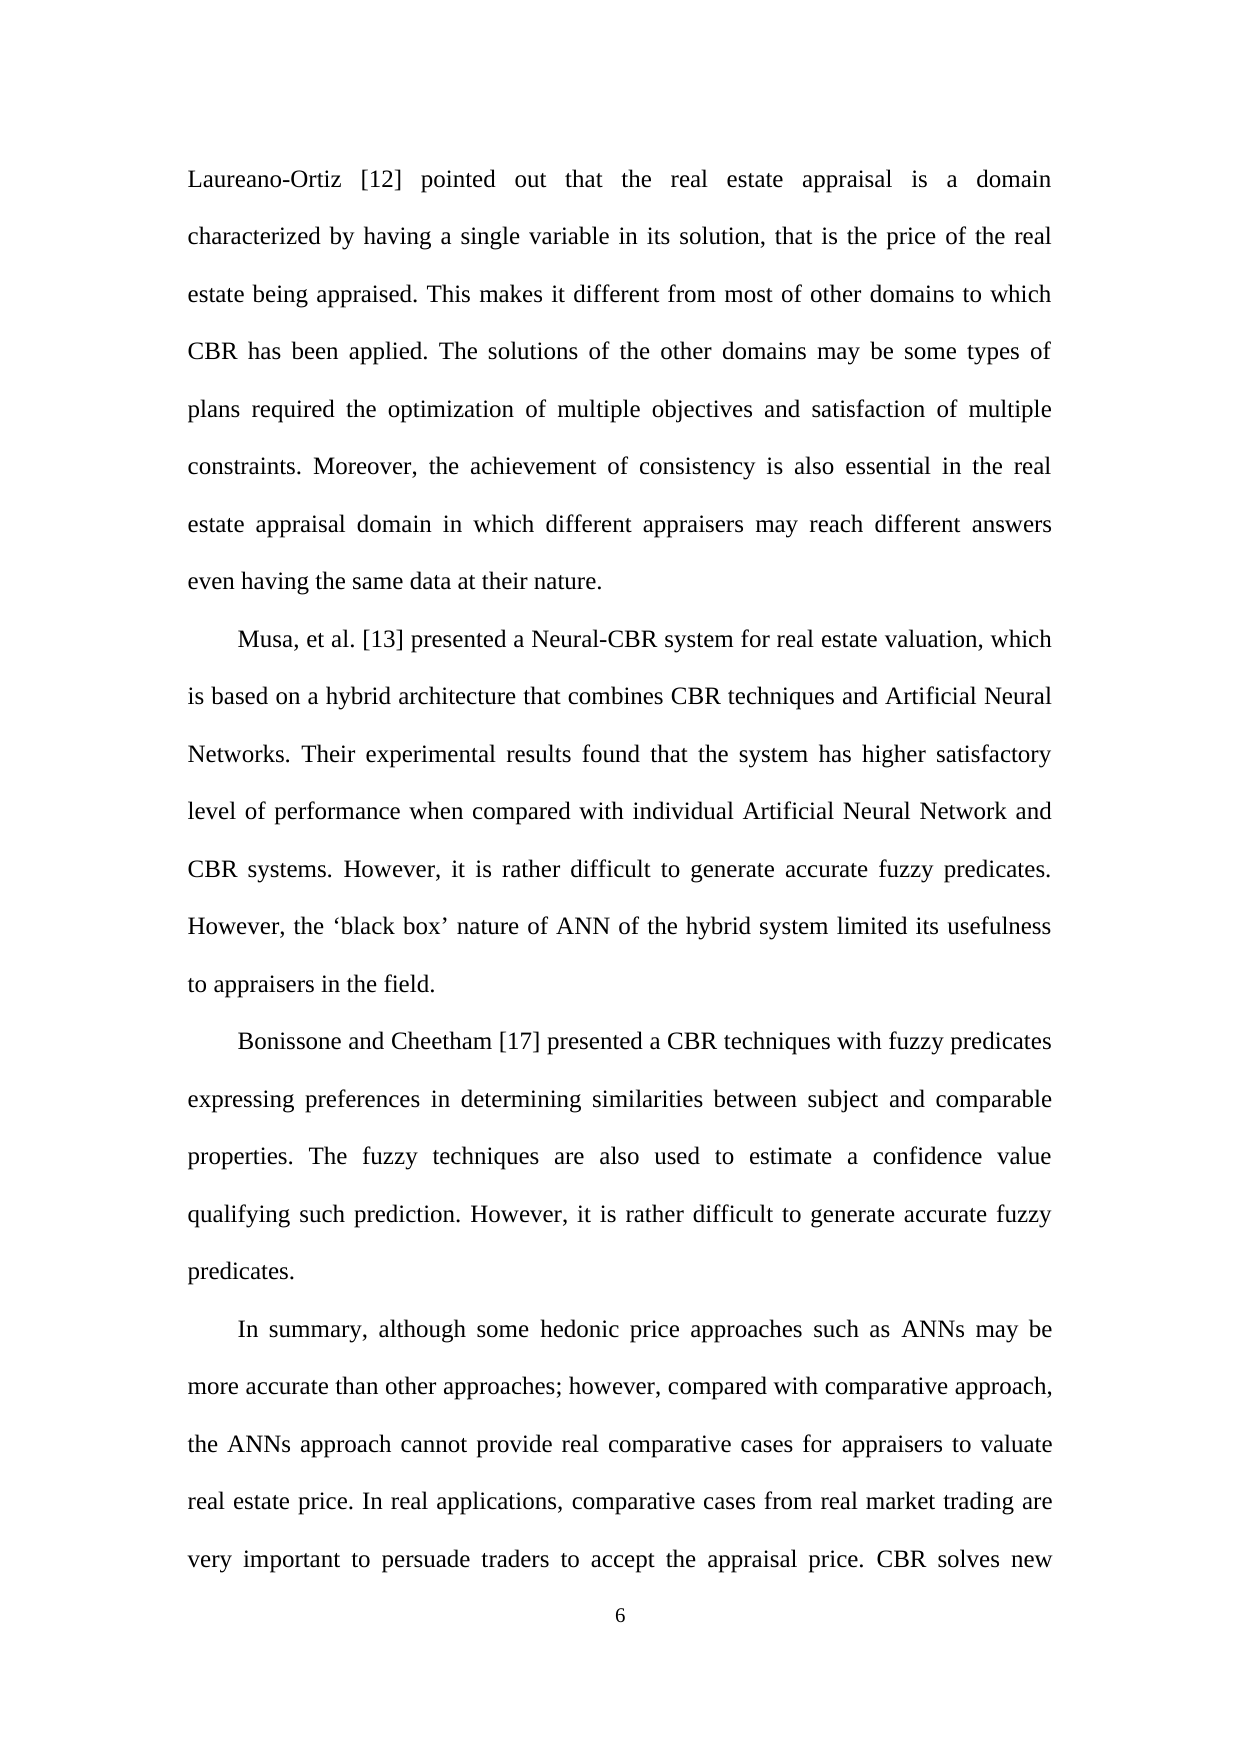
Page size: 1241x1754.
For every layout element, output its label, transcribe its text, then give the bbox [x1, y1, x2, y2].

text Musa, et al. [13] presented a Neural-CBR system for real estate valuation, which is based on a hybrid architecture that combines CBR techniques and Artificial Neural Networks. Their experimental results found that the system has higher satisfactory level of performance when compared with individual Artificial Neural Network and CBR systems. However, it is rather difficult to generate accurate fuzzy predicates. However, the ‘black box’ nature of ANN of the hybrid system limited its usefulness to appraisers in the field. [187, 624, 1053, 997]
text Bonissone and Cheetham [17] presented a CBR techniques with fuzzy predicates expressing preferences in determining similarities between subject and comparable properties. The fuzzy techniques are also used to estimate a confidence value qualifying such prediction. However, it is rather difficult to generate accurate fuzzy predicates. [187, 1026, 1053, 1285]
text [187, 164, 1053, 595]
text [187, 1314, 1053, 1572]
